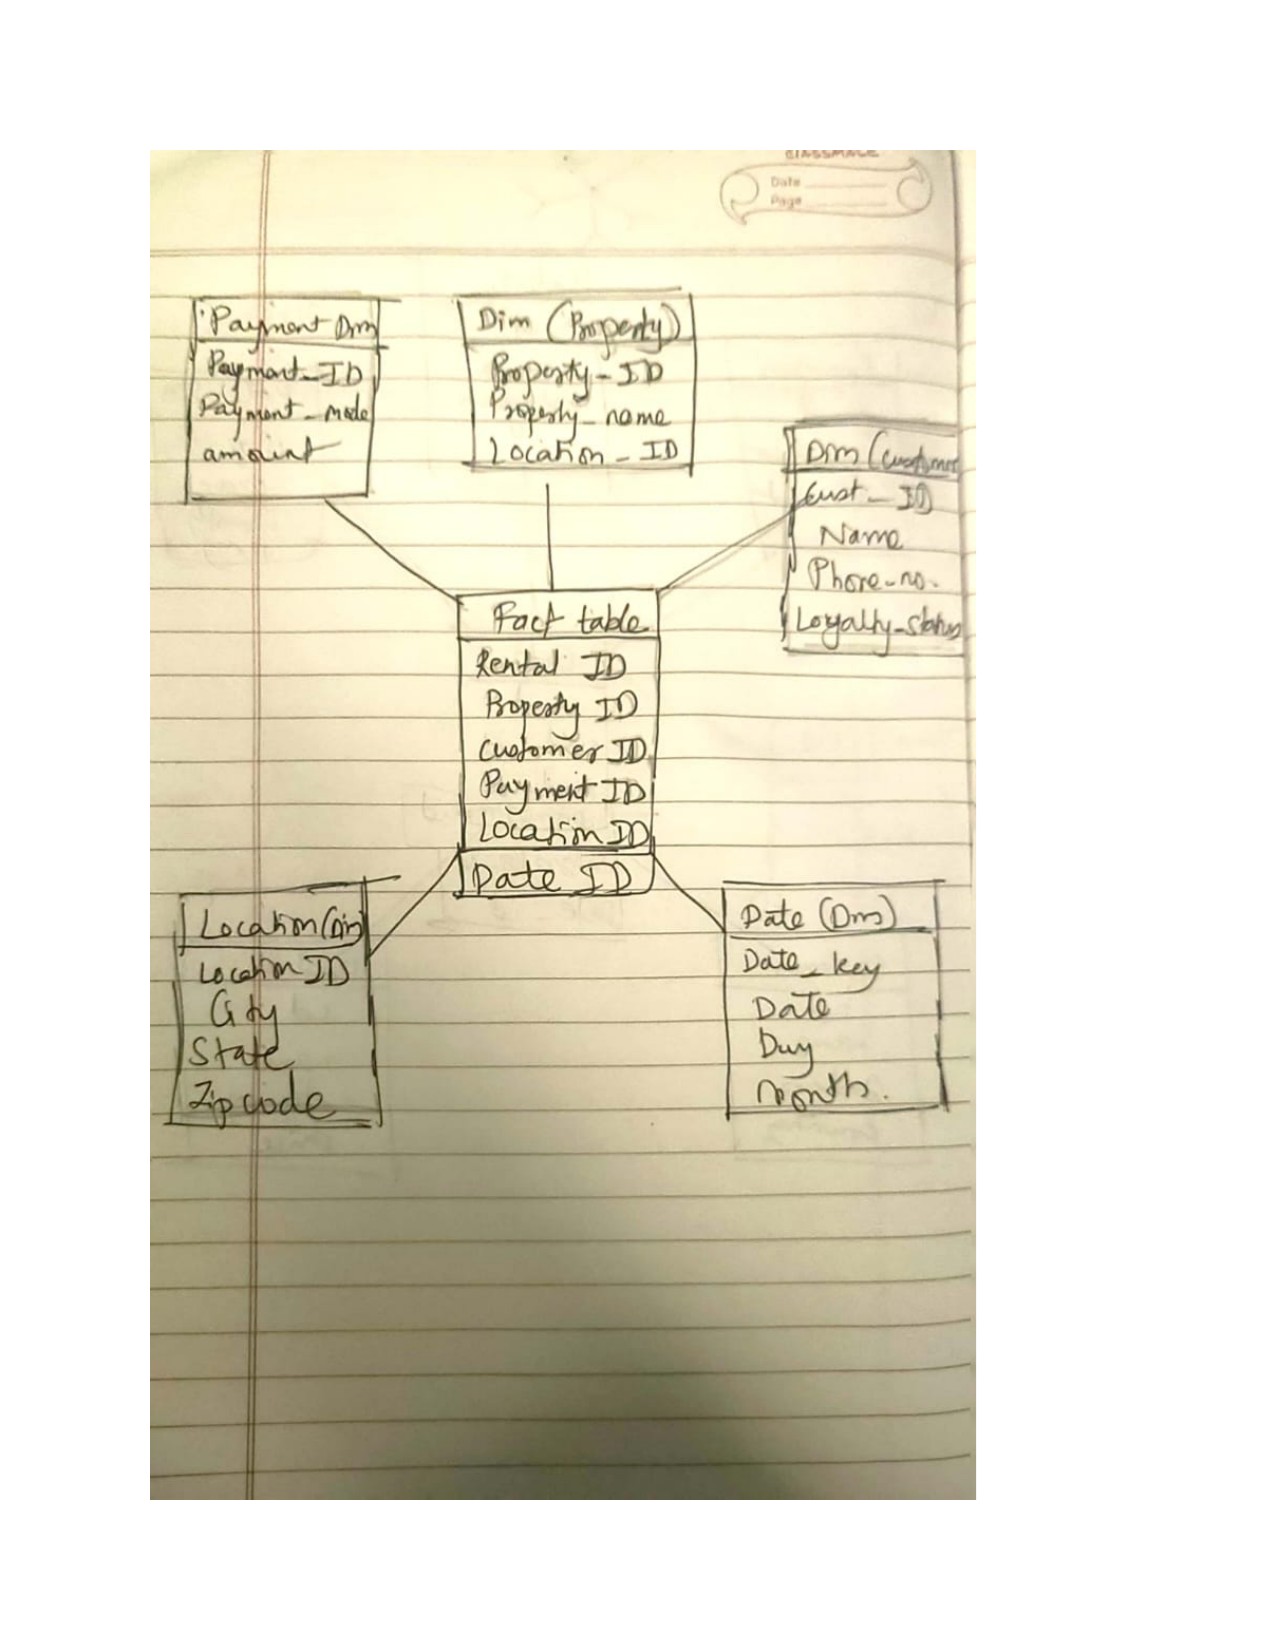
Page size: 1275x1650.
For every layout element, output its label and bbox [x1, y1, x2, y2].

picture [150, 150, 977, 1500]
